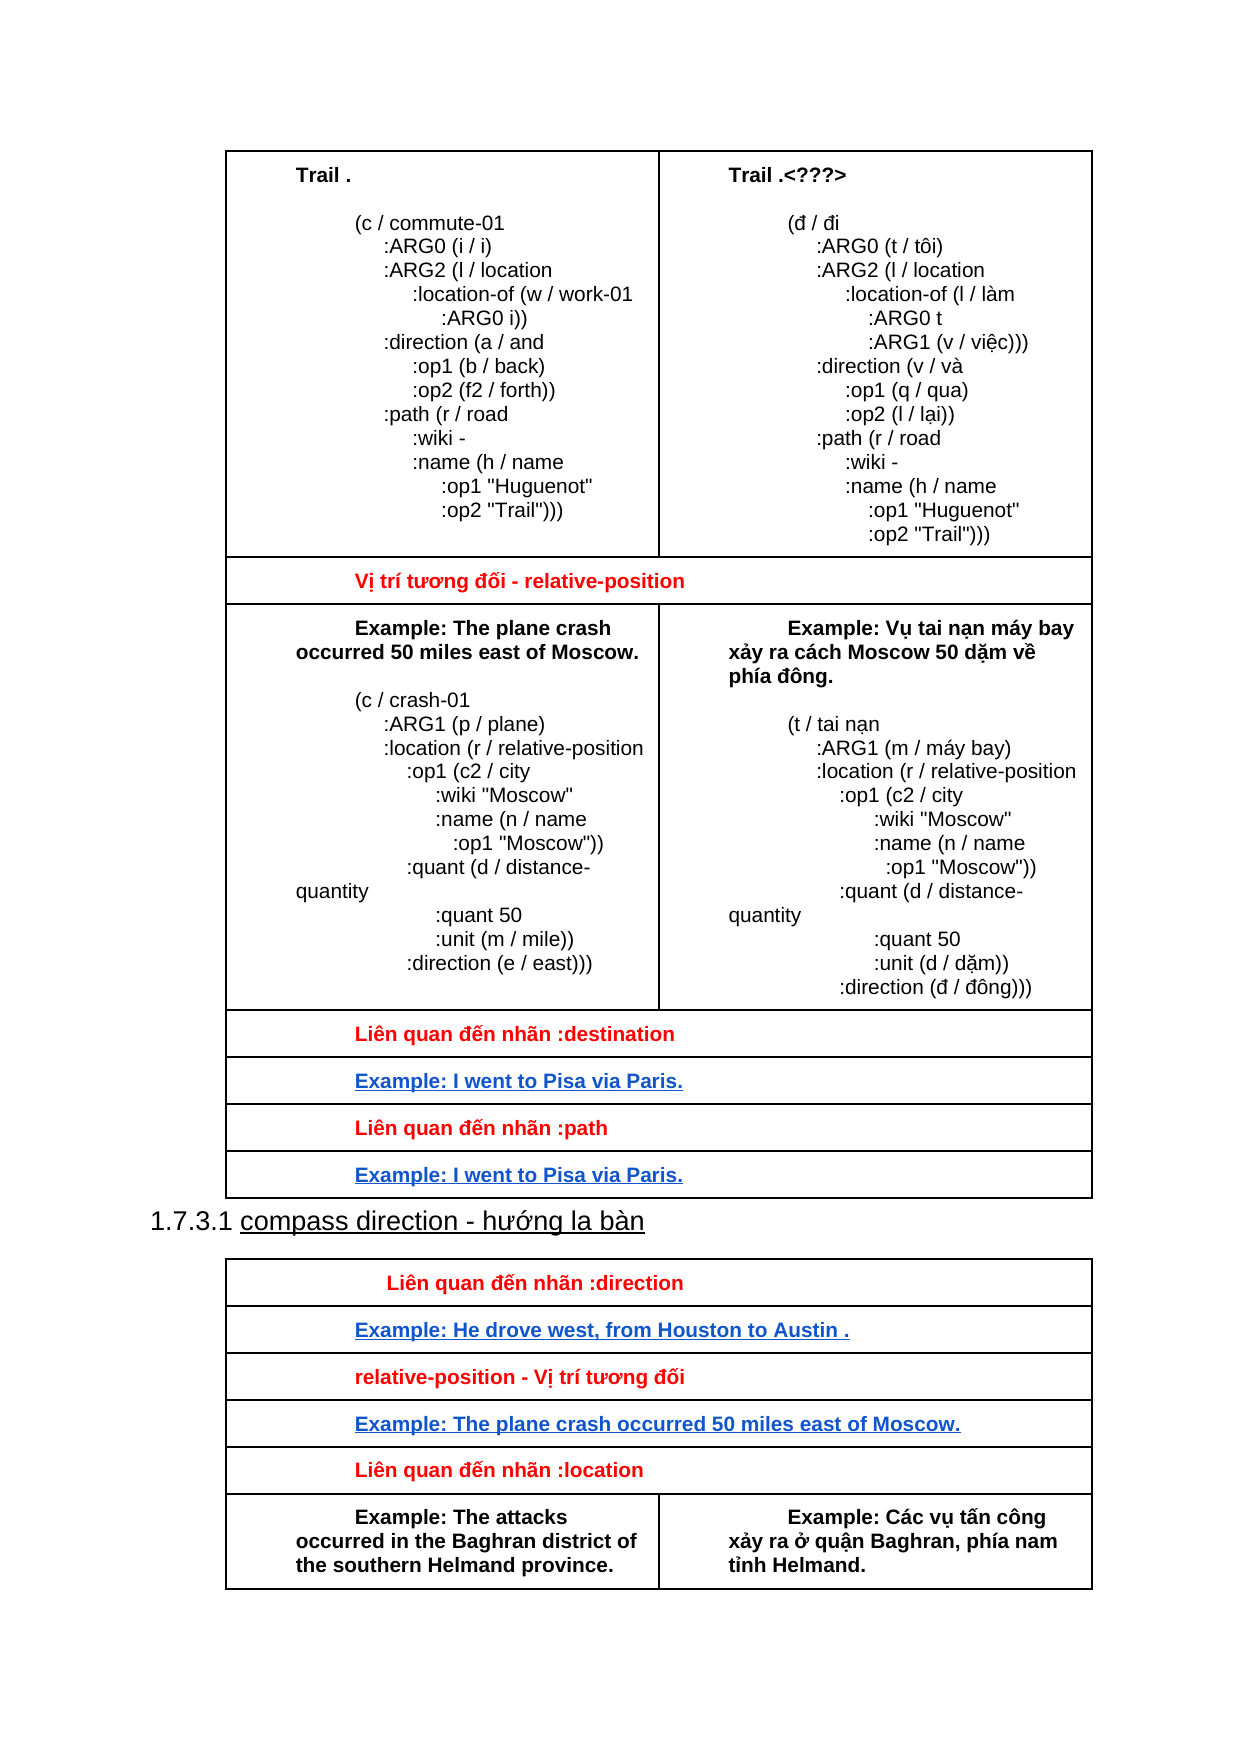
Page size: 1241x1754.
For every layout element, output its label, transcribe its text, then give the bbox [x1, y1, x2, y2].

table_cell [227, 152, 658, 556]
table_cell relative-position - Vị trí tương đối [227, 1354, 1091, 1399]
table_cell Example: He drove west, from Houston to Austin . [227, 1307, 1091, 1352]
subtitle compass direction - hướng la bàn [150, 1205, 1090, 1236]
table_cell Example: I went to Pisa via Paris. [227, 1058, 1091, 1103]
table_header Liên quan đến nhãn :direction [227, 1260, 1091, 1305]
table_cell Liên quan đến nhãn :path [227, 1105, 1091, 1150]
table_cell Liên quan đến nhãn :location [227, 1448, 1091, 1493]
table_cell Vị trí tương đối - relative-position [227, 558, 1091, 603]
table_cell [227, 1495, 658, 1587]
table_cell Example: The plane crash occurred 50 miles east of Moscow. [227, 1401, 1091, 1446]
table_cell Example: I went to Pisa via Paris. [227, 1152, 1091, 1197]
table_cell Example: The plane crash occurred 50 miles east of Moscow. (c / crash-01 :ARG1 (p / plane) :location (r / relative-position :op1 (c2 / city :wiki "Moscow" :name (n / name :op1 "Moscow")) :quant (d / distance-quantity :quant 50 :unit (m / mile)) :direction (e / east))) [227, 605, 658, 1009]
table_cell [660, 152, 1091, 556]
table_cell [660, 1495, 1091, 1587]
table_cell Liên quan đến nhãn :destination [227, 1011, 1091, 1056]
table_cell Example: Vụ tai nạn máy bay xảy ra cách Moscow 50 dặm về phía đông. (t / tai nạn :ARG1 (m / máy bay) :location (r / relative-position :op1 (c2 / city :wiki "Moscow" :name (n / name :op1 "Moscow")) :quant (d / distance-quantity :quant 50 :unit (d / dặm)) :direction (đ / đông))) [660, 605, 1091, 1009]
